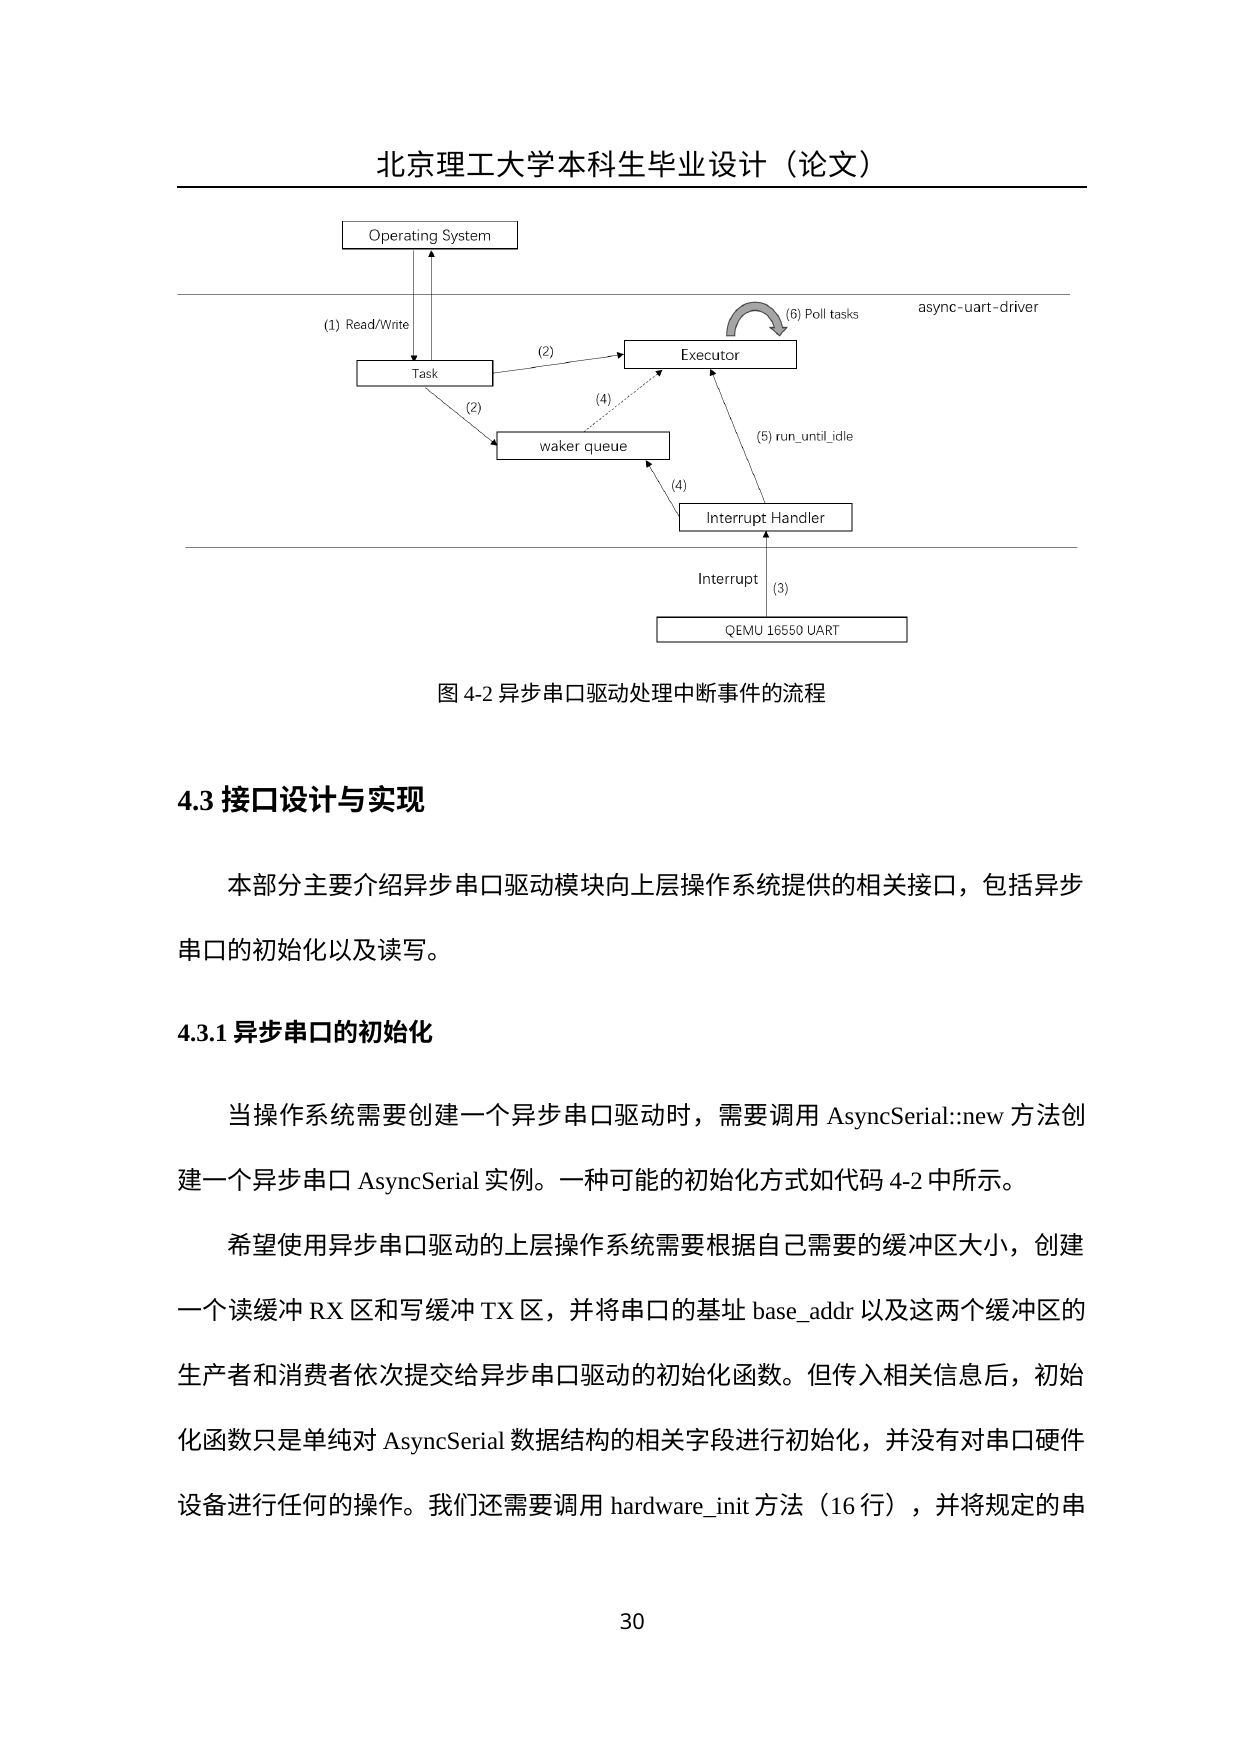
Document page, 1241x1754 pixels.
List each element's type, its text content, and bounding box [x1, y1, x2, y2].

picture [177, 221, 1087, 646]
text 当操作系统需要创建一个异步串口驱动时，需要调用AsyncSerial::new方法创建一个异步串口AsyncSerial实例。一种可能的初始化方式如代码4-2中所示。 [177, 1081, 1087, 1211]
text 本部分主要介绍异步串口驱动模块向上层操作系统提供的相关接口，包括异步串口的初始化以及读写。 [177, 851, 1087, 981]
text 图4-2 异步串口驱动处理中断事件的流程 [177, 676, 1087, 708]
text 4.3 接口设计与实现 [177, 765, 1087, 830]
text 4.3.1 异步串口的初始化 [177, 998, 1087, 1063]
